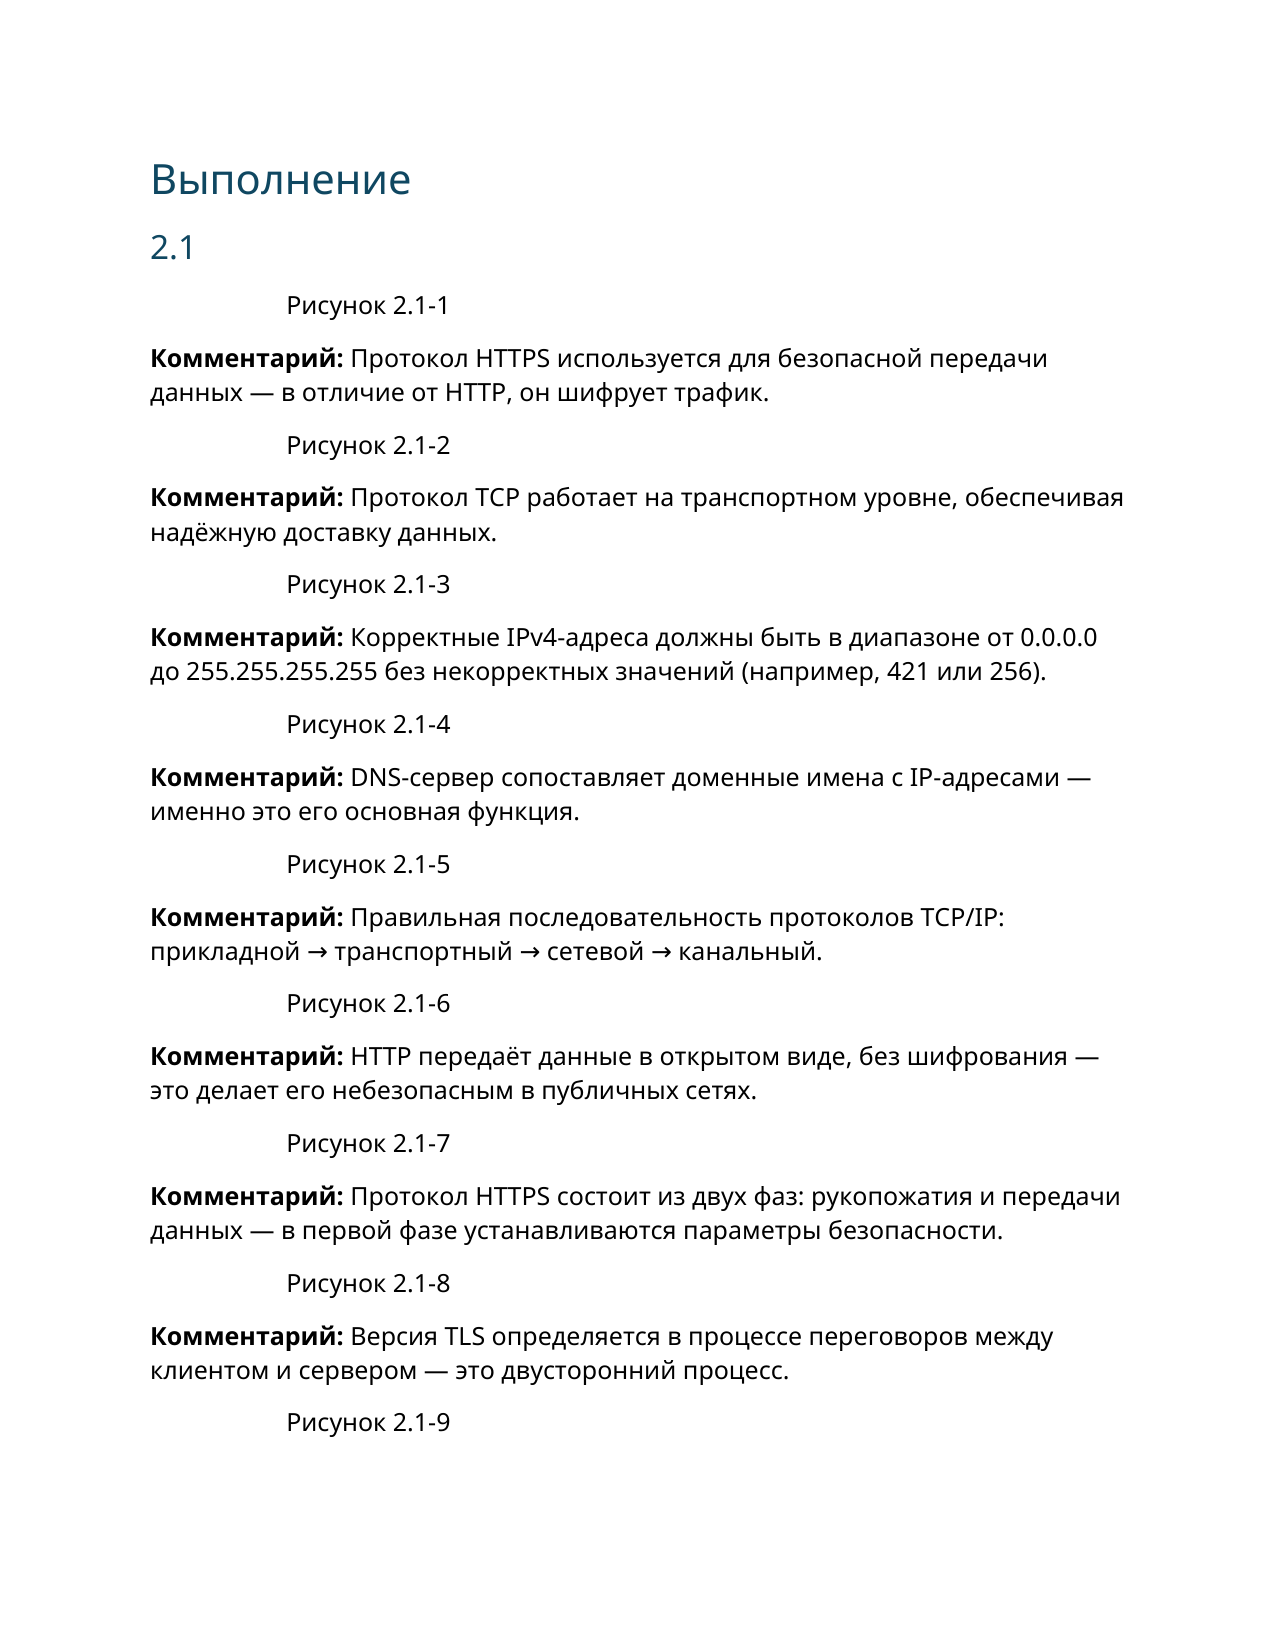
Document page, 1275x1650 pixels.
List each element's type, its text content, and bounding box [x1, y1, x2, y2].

text Рисунок 2.1-7 [150, 1126, 1125, 1160]
text Рисунок 2.1-3 [150, 567, 1125, 601]
text Рисунок 2.1-2 [150, 427, 1125, 461]
text Рисунок 2.1-8 [150, 1265, 1125, 1299]
text Рисунок 2.1-9 [150, 1405, 1125, 1439]
text Комментарий: DNS-сервер сопоставляет доменные имена с IP-адресами — именно это его основная функция. [150, 759, 1125, 828]
text Рисунок 2.1-4 [150, 707, 1125, 741]
subtitle 2.1 [150, 223, 1125, 269]
text Комментарий: HTTP передаёт данные в открытом виде, без шифрования — это делает его небезопасным в публичных сетях. [150, 1039, 1125, 1107]
text Комментарий: Версия TLS определяется в процессе переговоров между клиентом и сервером — это двусторонний процесс. [150, 1318, 1125, 1386]
text Рисунок 2.1-5 [150, 846, 1125, 880]
text Рисунок 2.1-1 [150, 288, 1125, 322]
text Комментарий: Правильная последовательность протоколов TCP/IP: прикладной → транспортный → сетевой → канальный. [150, 899, 1125, 967]
text Комментарий: Корректные IPv4-адреса должны быть в диапазоне от 0.0.0.0 до 255.255.255.255 без некорректных значений (например, 421 или 256). [150, 620, 1125, 688]
text Комментарий: Протокол TCP работает на транспортном уровне, обеспечивая надёжную доставку данных. [150, 480, 1125, 548]
text Рисунок 2.1-6 [150, 986, 1125, 1020]
subtitle Выполнение [150, 150, 1125, 207]
text Комментарий: Протокол HTTPS используется для безопасной передачи данных — в отличие от HTTP, он шифрует трафик. [150, 340, 1125, 408]
text Комментарий: Протокол HTTPS состоит из двух фаз: рукопожатия и передачи данных — в первой фазе устанавливаются параметры безопасности. [150, 1178, 1125, 1247]
